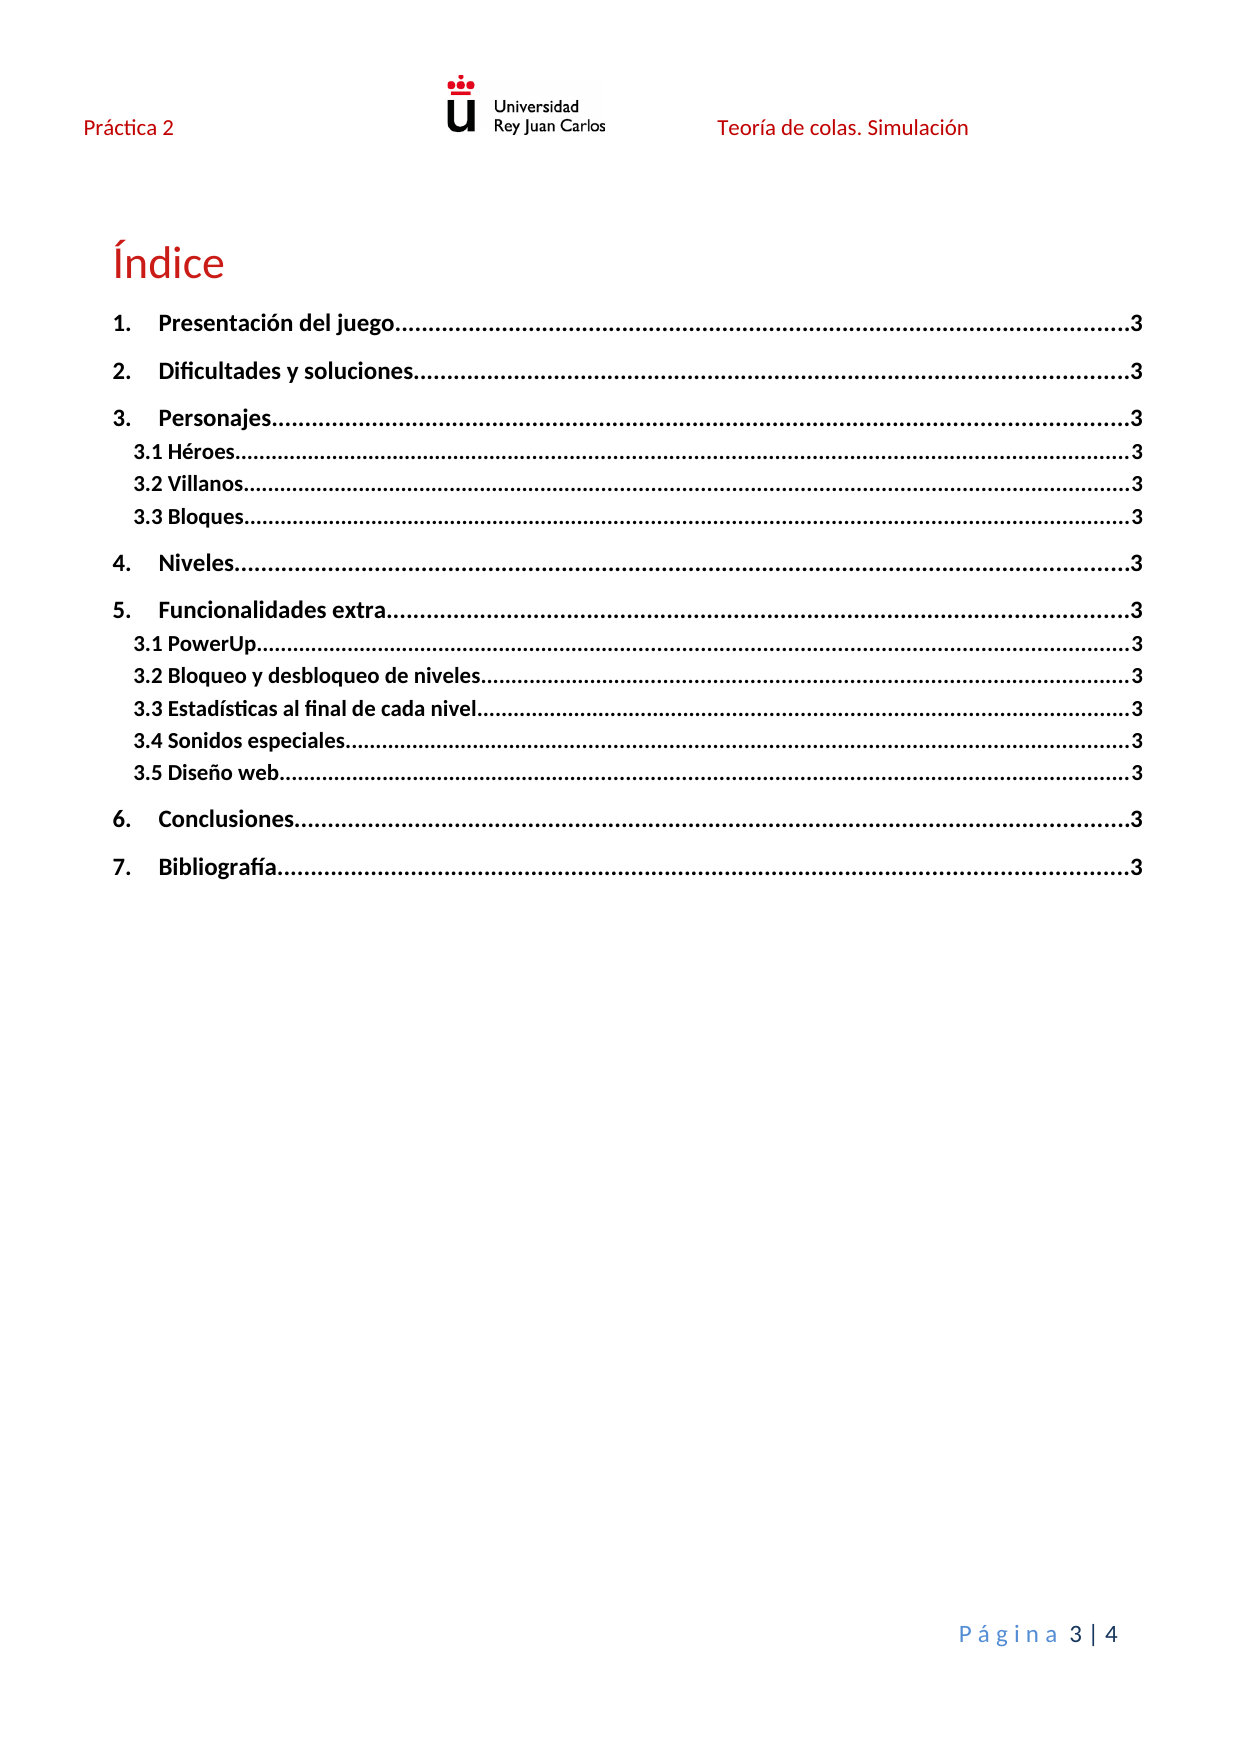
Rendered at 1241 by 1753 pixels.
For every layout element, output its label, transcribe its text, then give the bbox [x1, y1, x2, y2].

text Índice [112, 234, 1144, 290]
picture [447, 75, 605, 135]
